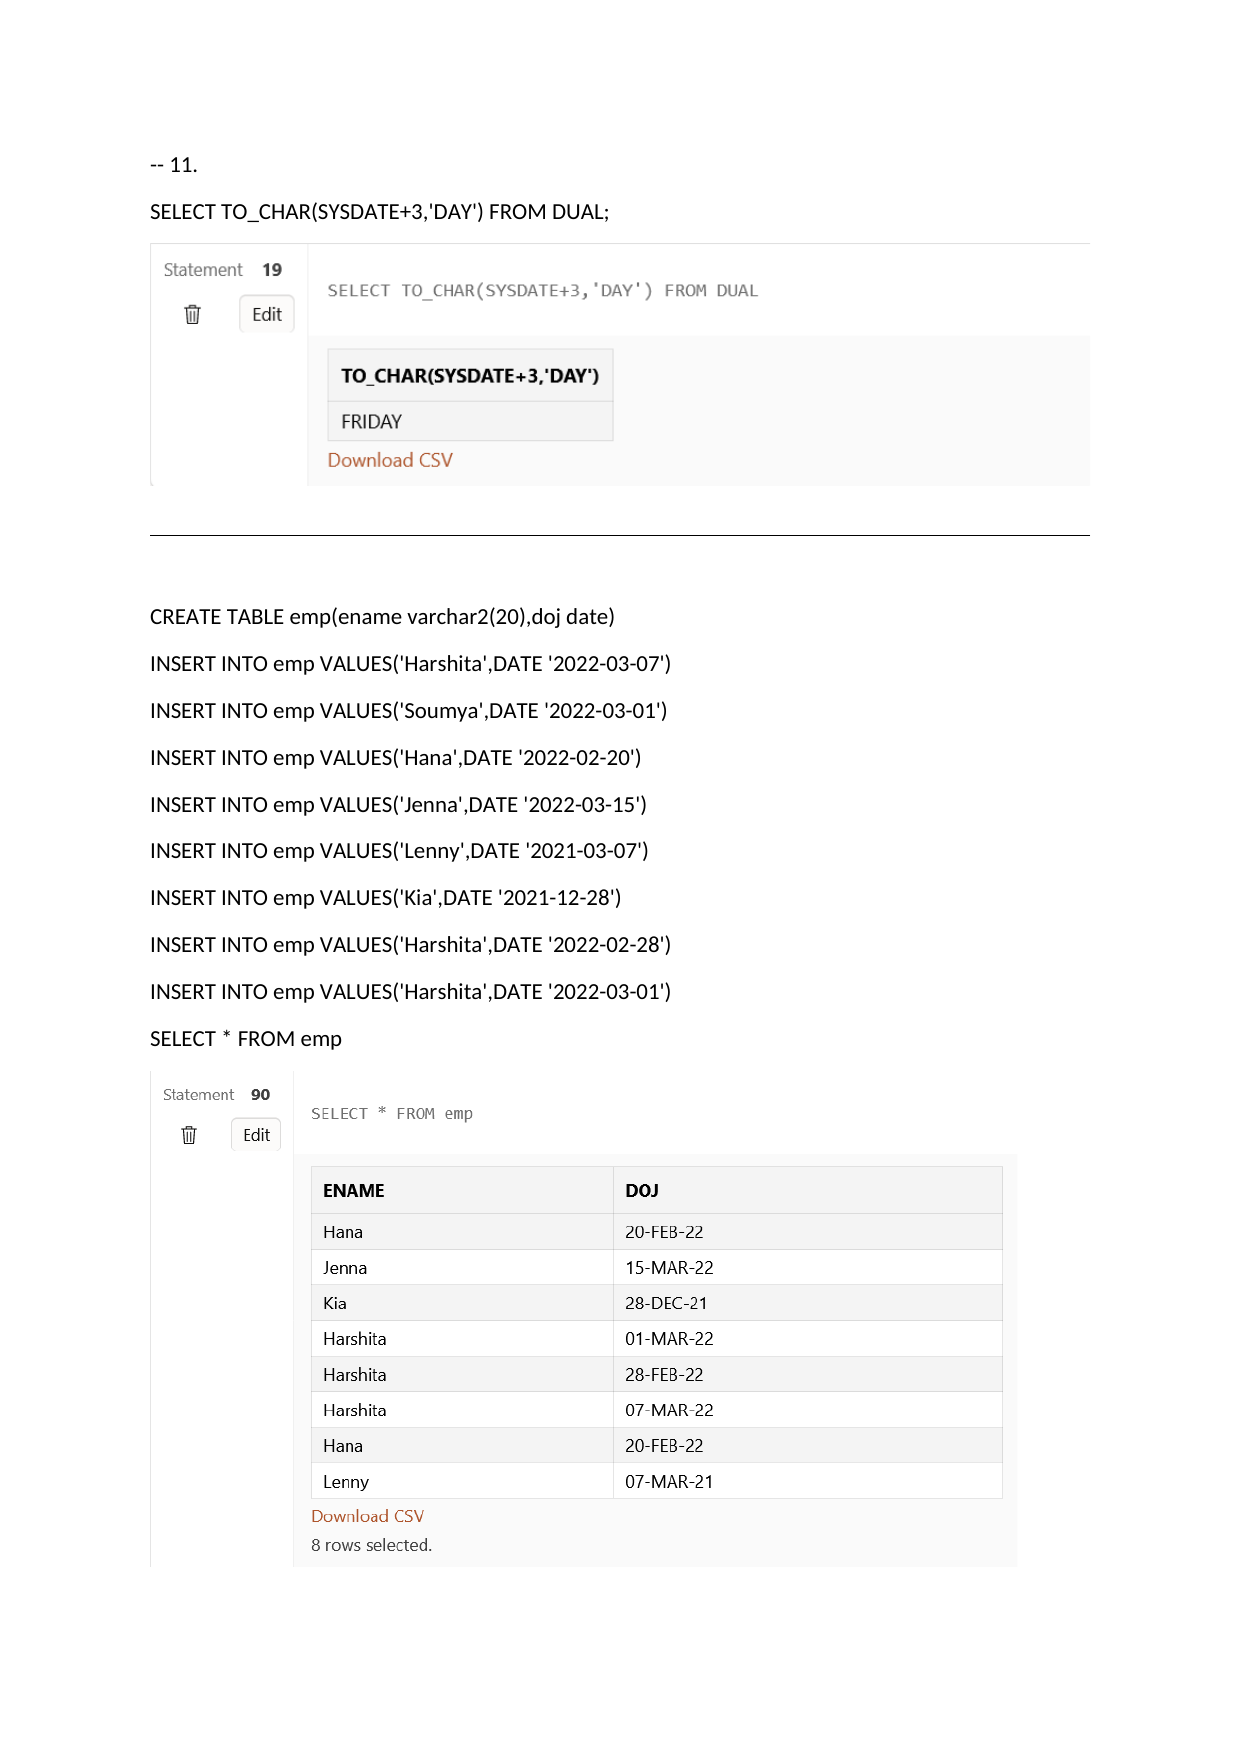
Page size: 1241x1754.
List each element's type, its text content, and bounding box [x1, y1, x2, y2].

text INSERT INTO emp VALUES('Lenny',DATE '2021-03-07') [150, 837, 1090, 864]
text INSERT INTO emp VALUES('Harshita',DATE '2022-03-07') [150, 649, 1090, 677]
text SELECT TO_CHAR(SYSDATE+3,'DAY') FROM DUAL; [150, 197, 1090, 225]
text INSERT INTO emp VALUES('Kia',DATE '2021-12-28') [150, 883, 1090, 911]
text SELECT * FROM emp [150, 1024, 1090, 1052]
text INSERT INTO emp VALUES('Harshita',DATE '2022-03-01') [150, 977, 1090, 1005]
picture [150, 243, 1091, 486]
text INSERT INTO emp VALUES('Jenna',DATE '2022-03-15') [150, 790, 1090, 818]
text CREATE TABLE emp(ename varchar2(20),doj date) [150, 602, 1090, 630]
picture [150, 1071, 1018, 1567]
text -- 11. [150, 150, 1090, 178]
text INSERT INTO emp VALUES('Hana',DATE '2022-02-20') [150, 743, 1090, 771]
text INSERT INTO emp VALUES('Harshita',DATE '2022-02-28') [150, 930, 1090, 958]
text INSERT INTO emp VALUES('Soumya',DATE '2022-03-01') [150, 696, 1090, 724]
